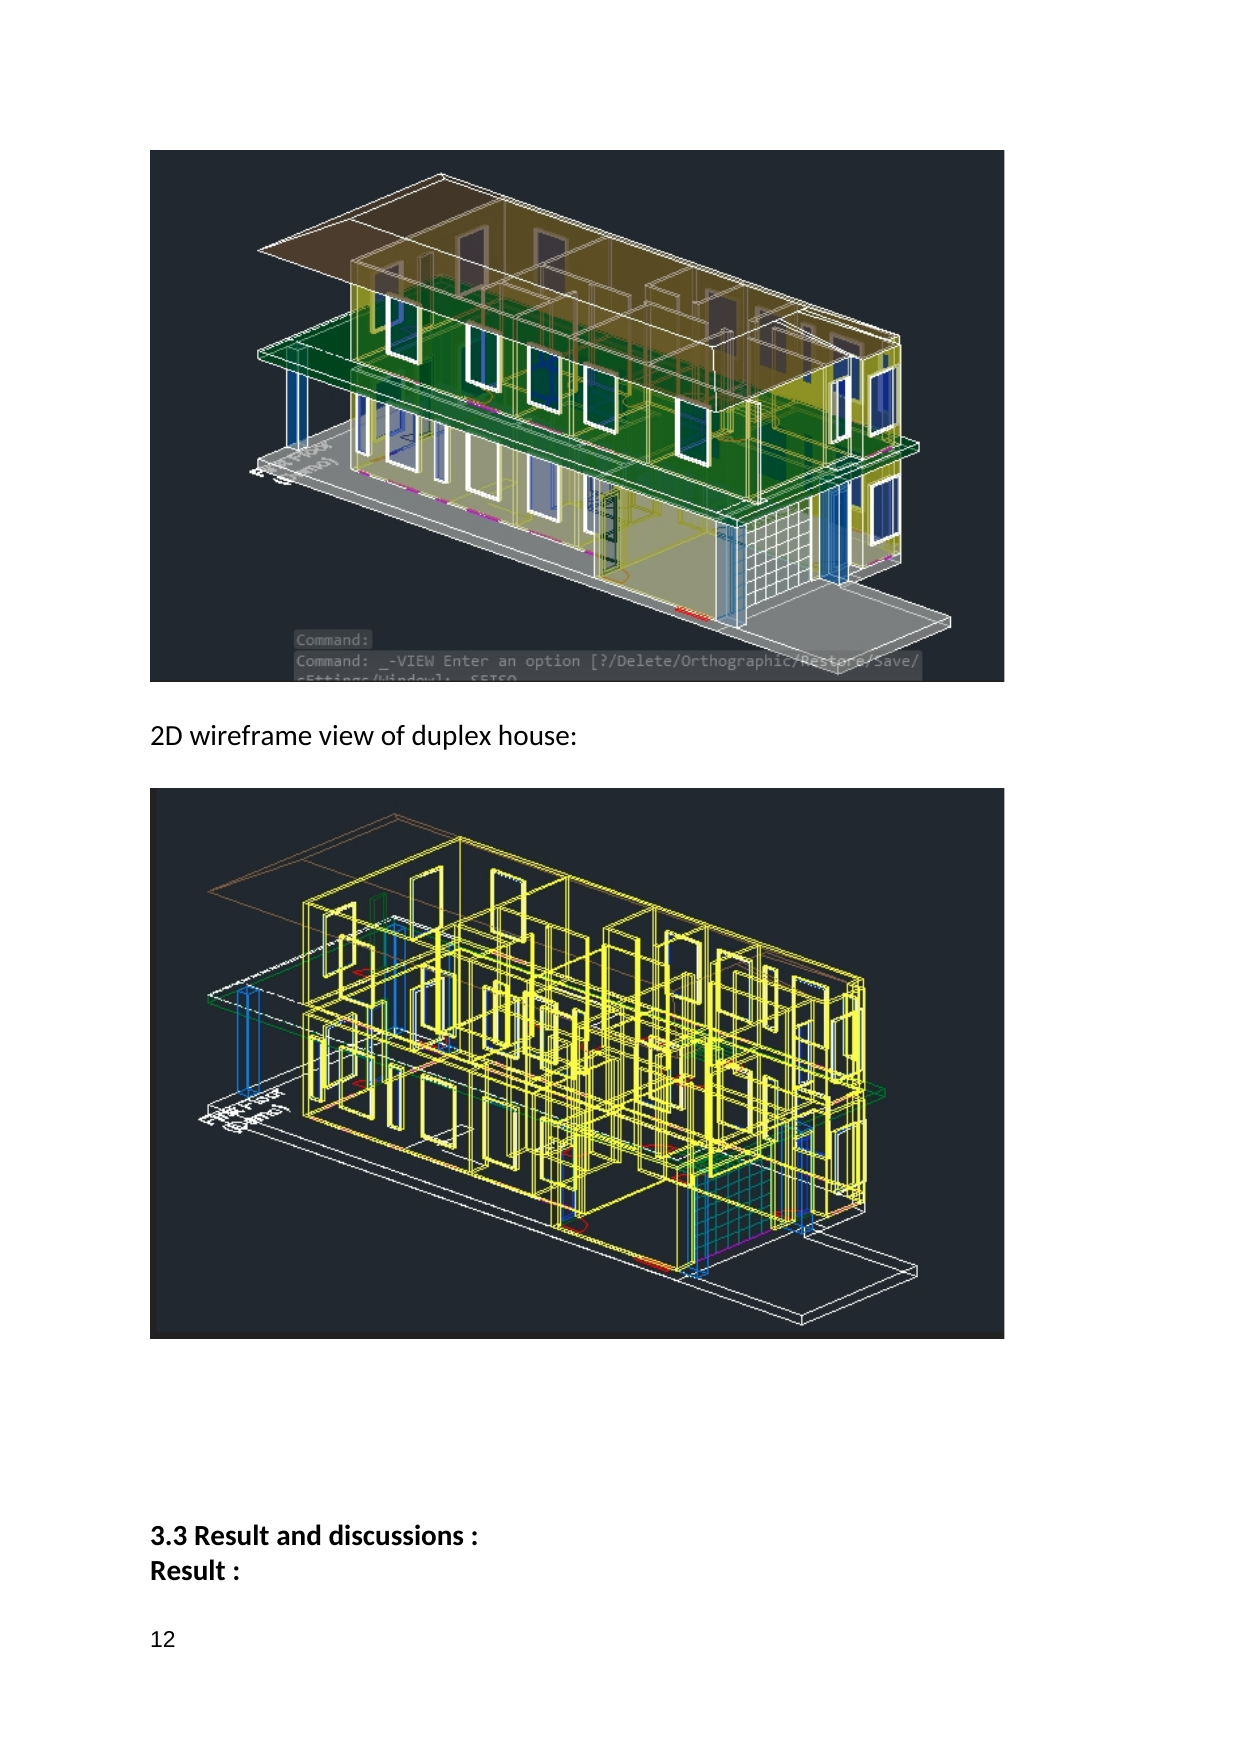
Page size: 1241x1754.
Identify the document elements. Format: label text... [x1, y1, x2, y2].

text 3.3 Result and discussions : [150, 1517, 1090, 1552]
picture [150, 788, 1005, 1339]
text 2D wireframe view of duplex house: [150, 717, 1090, 752]
picture [150, 150, 1005, 682]
text Result : [150, 1552, 1090, 1588]
